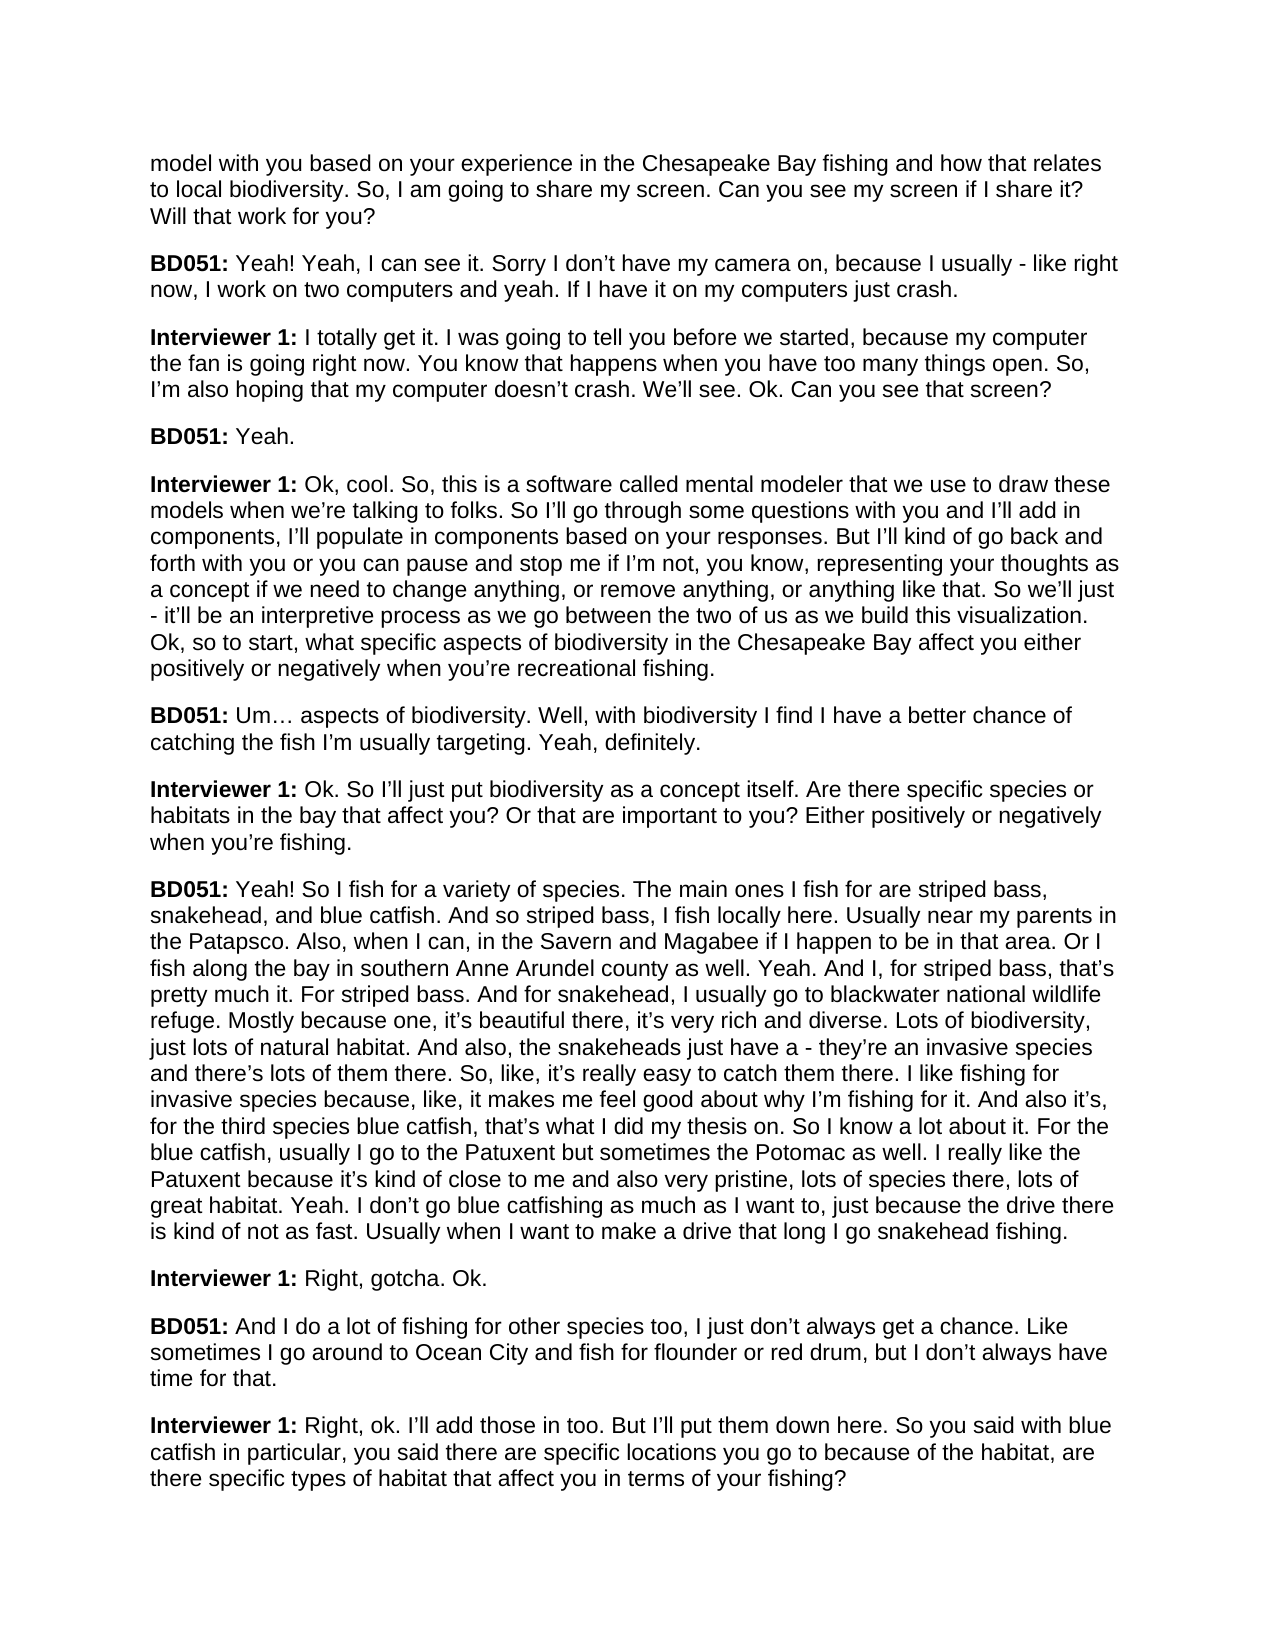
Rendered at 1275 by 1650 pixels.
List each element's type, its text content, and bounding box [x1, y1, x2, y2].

text BD051: And I do a lot of fishing for other species too, I just don’t always get a chance. Like sometimes I go around to Ocean City and fish for flounder or red drum, but I don’t always have time for that. [150, 1313, 1125, 1392]
text BD051: Um… aspects of biodiversity. Well, with biodiversity I find I have a better chance of catching the fish I’m usually targeting. Yeah, definitely. [150, 702, 1125, 755]
text BD051: Yeah! So I fish for a variety of species. The main ones I fish for are striped bass, snakehead, and blue catfish. And so striped bass, I fish locally here. Usually near my parents in the Patapsco. Also, when I can, in the Savern and Magabee if I happen to be in that area. Or I fish along the bay in southern Anne Arundel county as well. Yeah. And I, for striped bass, that’s pretty much it. For striped bass. And for snakehead, I usually go to blackwater national wildlife refuge. Mostly because one, it’s beautiful there, it’s very rich and diverse. Lots of biodiversity, just lots of natural habitat. And also, the snakeheads just have a - they’re an invasive species and there’s lots of them there. So, like, it’s really easy to catch them there. I like fishing for invasive species because, like, it makes me feel good about why I’m fishing for it. And also it’s, for the third species blue catfish, that’s what I did my thesis on. So I know a lot about it. For the blue catfish, usually I go to the Patuxent but sometimes the Potomac as well. I really like the Patuxent because it’s kind of close to me and also very pristine, lots of species there, lots of great habitat. Yeah. I don’t go blue catfishing as much as I want to, just because the drive there is kind of not as fast. Usually when I want to make a drive that long I go snakehead fishing. [150, 876, 1125, 1244]
text BD051: Yeah! Yeah, I can see it. Sorry I don’t have my camera on, because I usually - like right now, I work on two computers and yeah. If I have it on my computers just crash. [150, 250, 1125, 303]
text Interviewer 1: Ok. So I’ll just put biodiversity as a concept itself. Are there specific species or habitats in the bay that affect you? Or that are important to you? Either positively or negatively when you’re fishing. [150, 776, 1125, 855]
text Interviewer 1: Ok, cool. So, this is a software called mental modeler that we use to draw these models when we’re talking to folks. So I’ll go through some questions with you and I’ll add in components, I’ll populate in components based on your responses. But I’ll kind of go back and forth with you or you can pause and stop me if I’m not, you know, representing your thoughts as a concept if we need to change anything, or remove anything, or anything like that. So we’ll just - it’ll be an interpretive process as we go between the two of us as we build this visualization. Ok, so to start, what specific aspects of biodiversity in the Chesapeake Bay affect you either positively or negatively when you’re recreational fishing. [150, 471, 1125, 681]
text Interviewer 1: I totally get it. I was going to tell you before we started, because my computer the fan is going right now. You know that happens when you have too many things open. So, I’m also hoping that my computer doesn’t crash. We’ll see. Ok. Can you see that screen? [150, 323, 1125, 402]
text BD051: Yeah. [150, 423, 1125, 450]
text Interviewer 1: Right, gotcha. Ok. [150, 1265, 1125, 1292]
text Interviewer 1: Right, ok. I’ll add those in too. But I’ll put them down here. So you said with blue catfish in particular, you said there are specific locations you go to because of the habitat, are there specific types of habitat that affect you in terms of your fishing? [150, 1412, 1125, 1492]
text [150, 150, 1125, 229]
